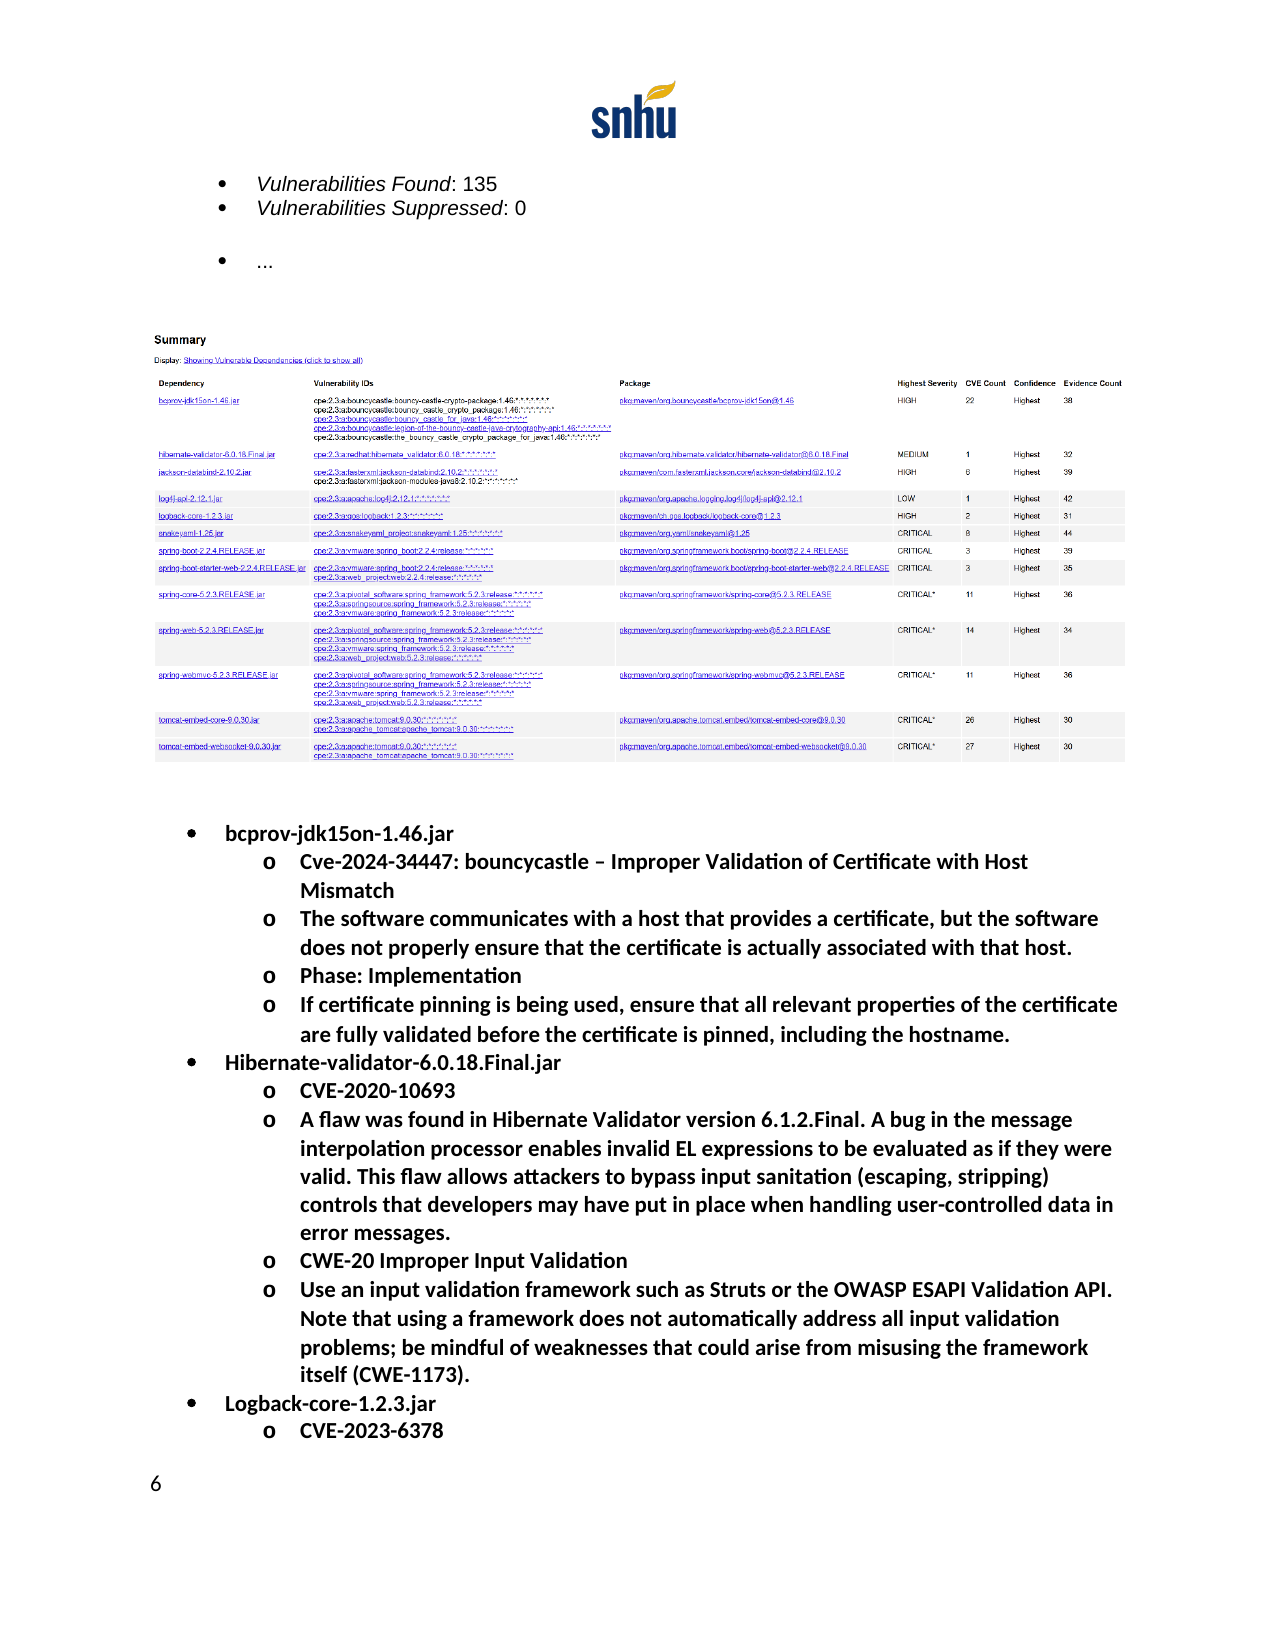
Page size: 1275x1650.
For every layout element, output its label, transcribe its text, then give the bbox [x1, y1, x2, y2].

picture [572, 75, 703, 147]
list CVE-2023-6378 [262, 1417, 1125, 1446]
list Use an input validation framework such as Struts or the OWASP ESAPI Validation API. Note that using a framework does not automatically address all input validation problems; be mindful of weaknesses that could arise from misusing the framework itself (CWE-1173). [262, 1275, 1125, 1389]
list Phase: Implementation [262, 961, 1125, 991]
list Cve-2024-34447: bouncycastle – Improper Validation of Certificate with Host Mismatch [262, 847, 1125, 904]
list The software communicates with a host that provides a certificate, but the software does not properly ensure that the certificate is actually associated with that host. [262, 904, 1125, 961]
list If certificate pinning is being used, ensure that all relevant properties of the certificate are fully validated before the certificate is pinned, including the hostname. [262, 991, 1125, 1048]
picture [150, 330, 1125, 762]
list Vulnerabilities Suppressed: 0 [219, 196, 1125, 220]
list bcprov-jdk15on-1.46.jar [187, 819, 1125, 847]
list Vulnerabilities Found: 135 [219, 172, 1125, 196]
list CVE-2020-10693 [262, 1076, 1125, 1105]
list Logback-core-1.2.3.jar [187, 1389, 1125, 1417]
list CWE-20 Improper Input Validation [262, 1246, 1125, 1275]
list ... [219, 249, 1125, 273]
list Hibernate-validator-6.0.18.Final.jar [187, 1048, 1125, 1076]
list A flaw was found in Hibernate Validator version 6.1.2.Final. A bug in the message interpolation processor enables invalid EL expressions to be evaluated as if they were valid. This flaw allows attackers to bypass input sanitation (escaping, stripping) controls that developers may have put in place when handling user-controlled data in error messages. [262, 1105, 1125, 1246]
